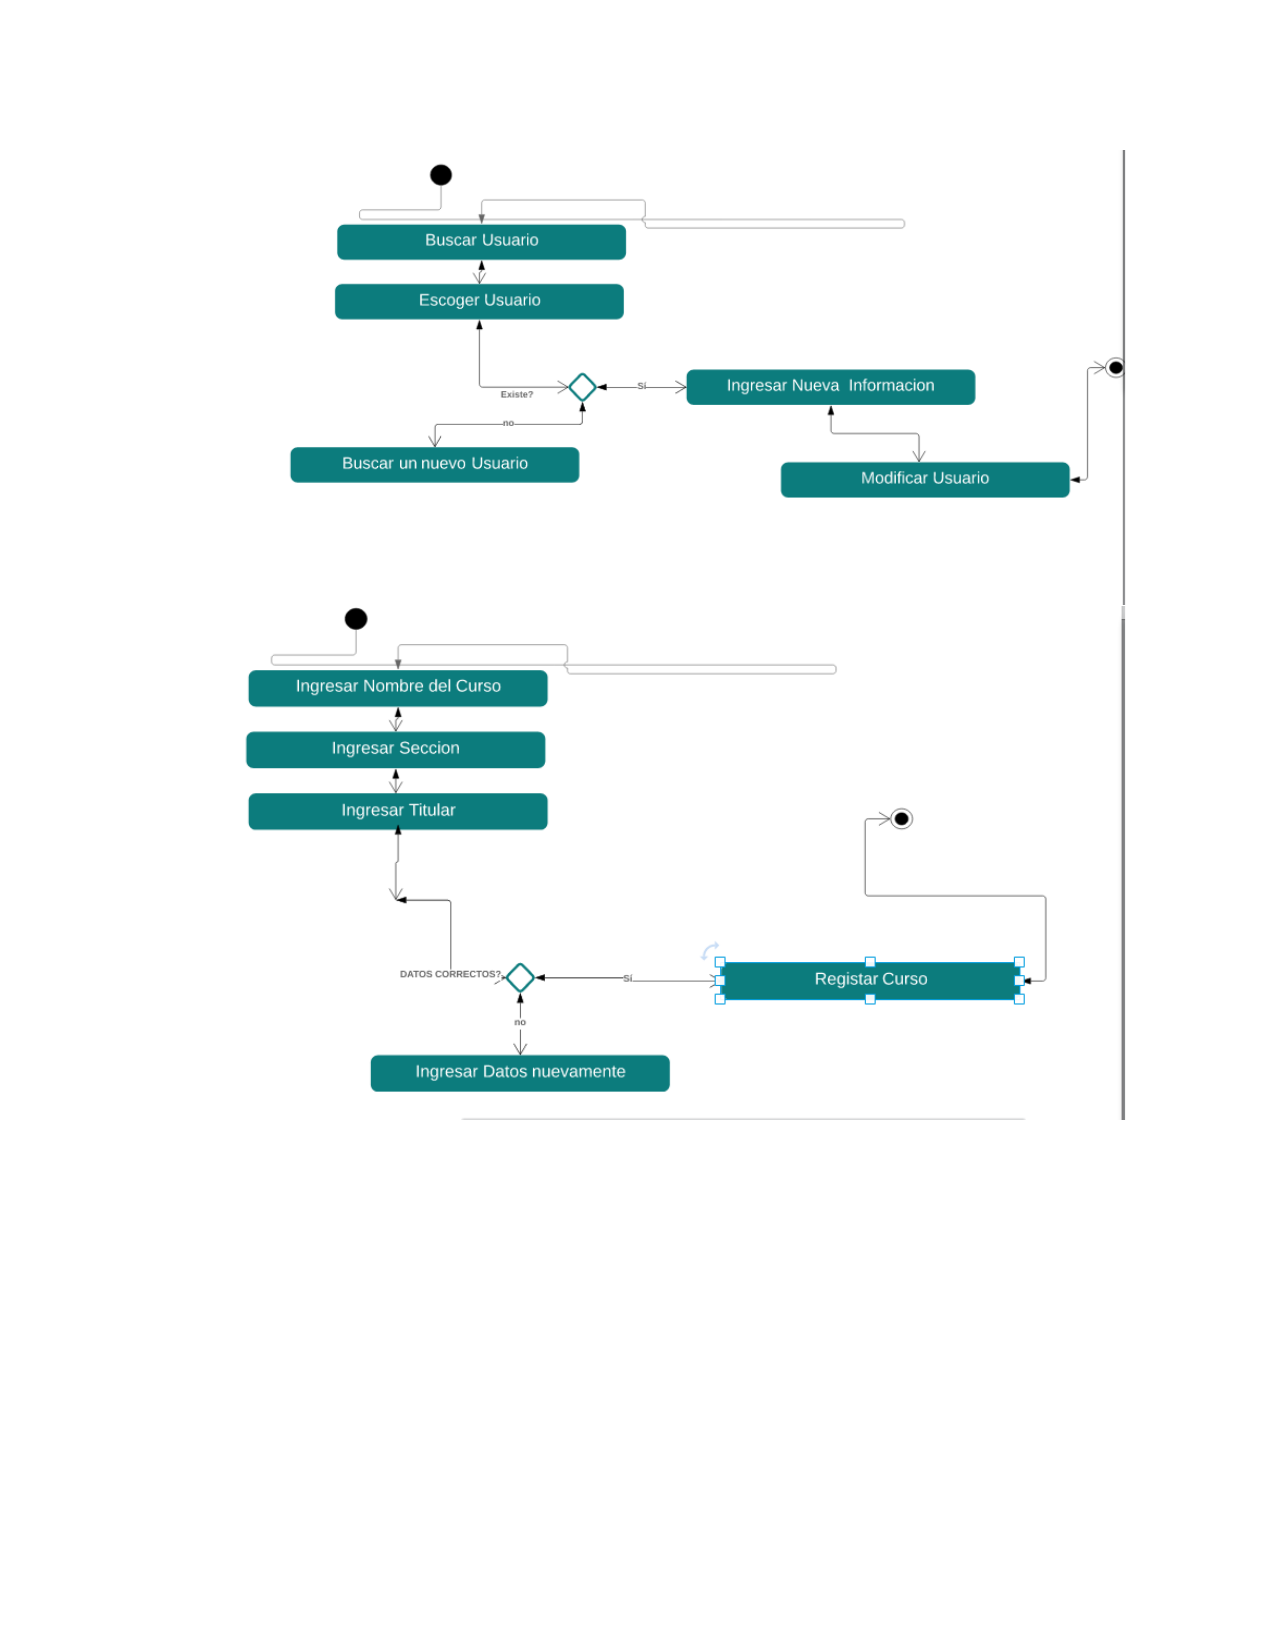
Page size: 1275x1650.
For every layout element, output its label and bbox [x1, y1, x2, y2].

picture [150, 150, 1125, 605]
picture [150, 606, 1125, 1120]
